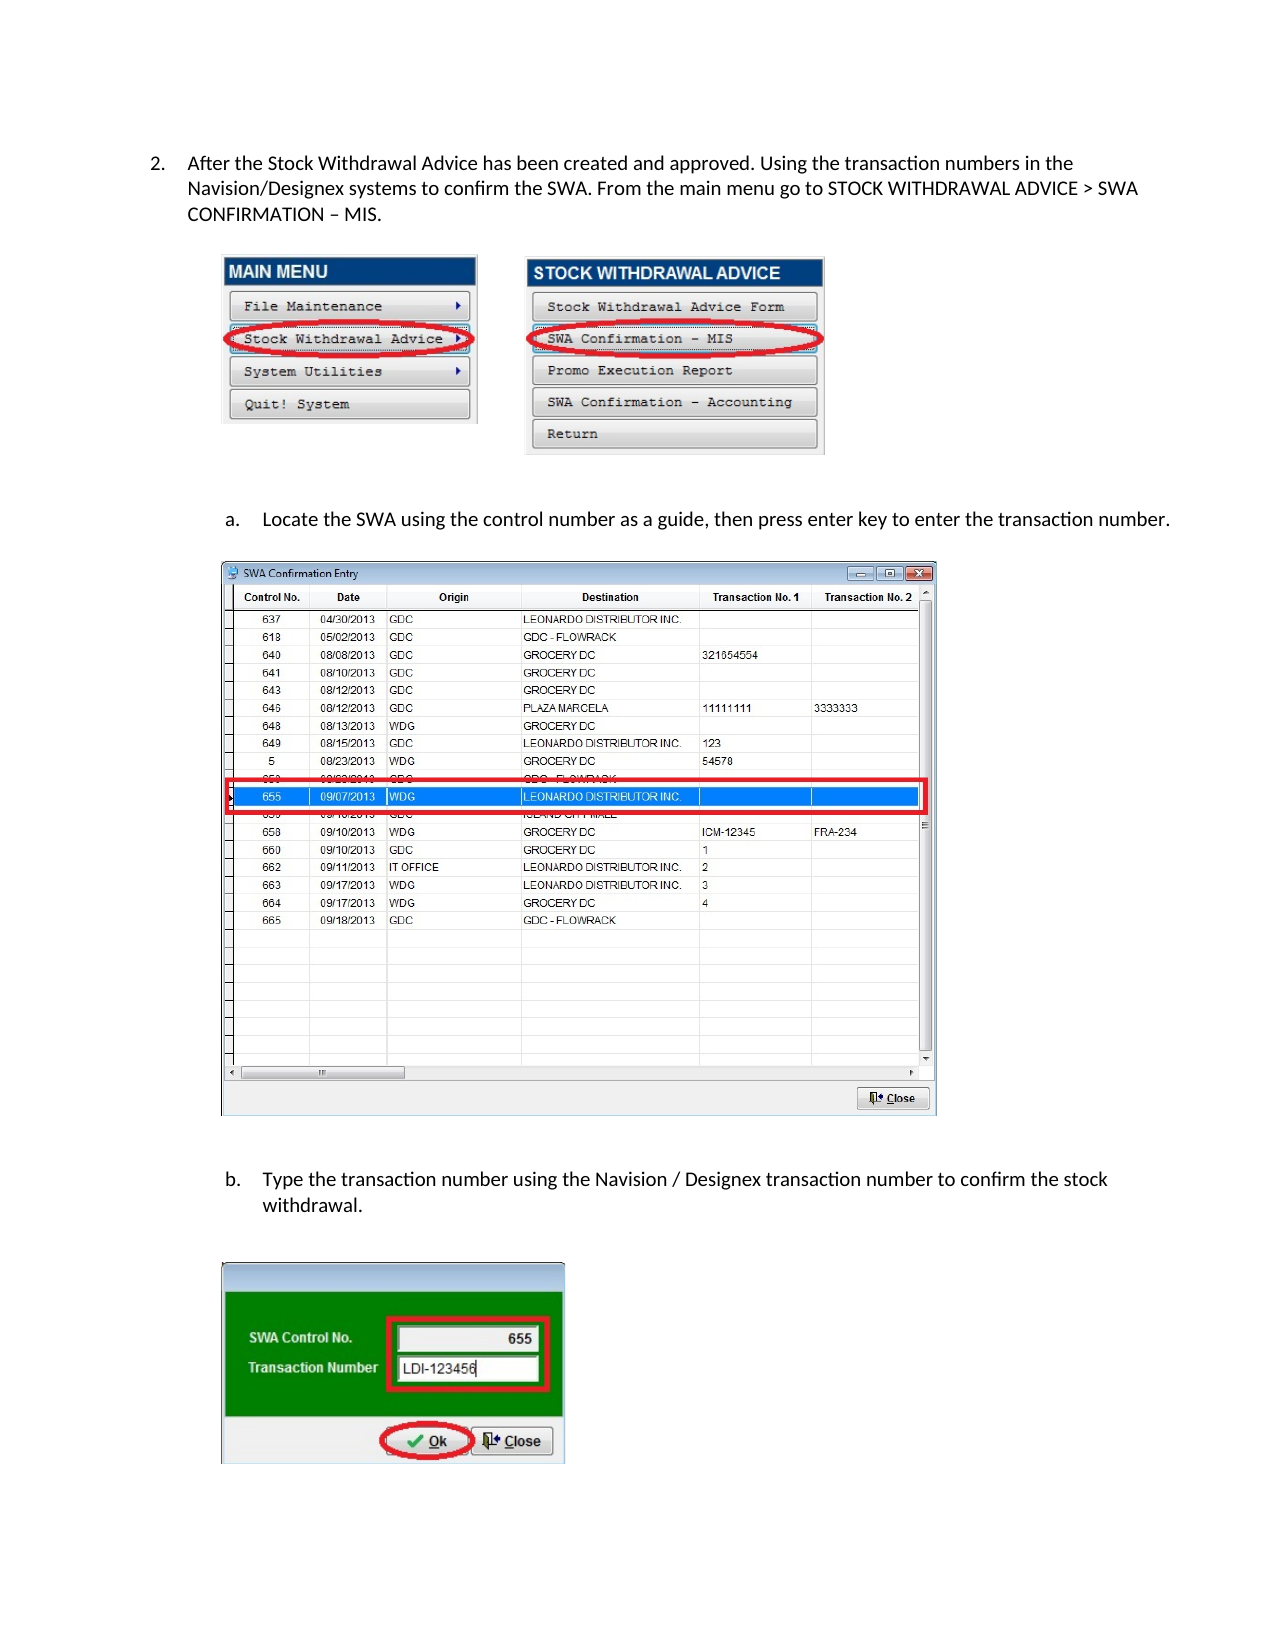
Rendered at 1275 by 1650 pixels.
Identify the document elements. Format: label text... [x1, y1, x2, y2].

list Type the transaction number using the Navision / Designex transaction number to confirm the stock withdrawal. [225, 1167, 1200, 1217]
picture [524, 256, 825, 454]
list Locate the SWA using the control number as a guide, then press enter key to enter the transaction number. [225, 506, 1200, 531]
list After the Stock Withdrawal Advice has been created and approved. Using the transaction numbers in the Navision/Designex systems to confirm the SWA. From the main menu go to STOCK WITHDRAWAL ADVICE > SWA CONFIRMATION – MIS. [150, 150, 1200, 226]
picture [221, 254, 477, 423]
picture [221, 1262, 566, 1462]
picture [221, 561, 936, 1114]
